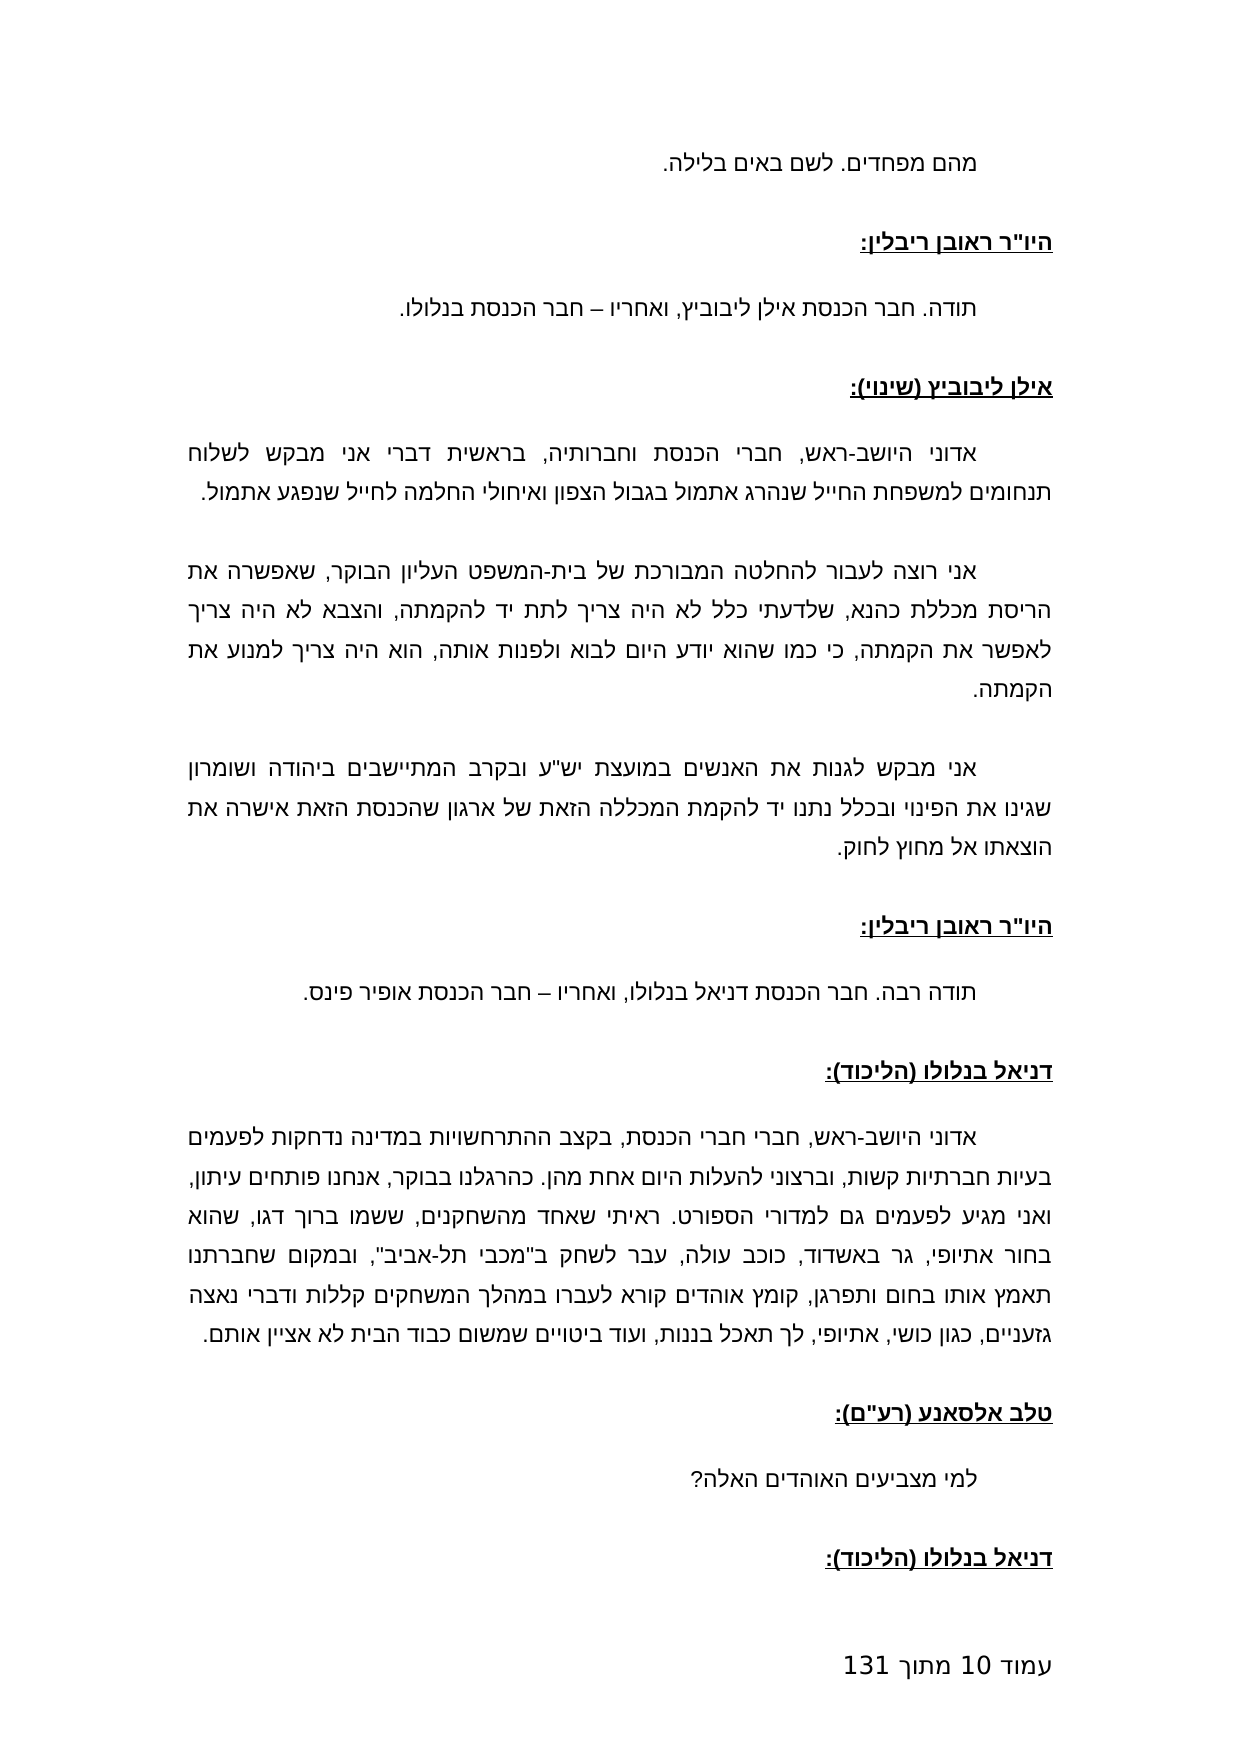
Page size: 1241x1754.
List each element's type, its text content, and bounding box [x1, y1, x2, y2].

text תודה. חבר הכנסת אילן ליבוביץ, ואחריו – חבר הכנסת בנלולו. [187, 295, 1053, 321]
text תודה רבה. חבר הכנסת דניאל בנלולו, ואחריו – חבר הכנסת אופיר פינס. [187, 979, 1053, 1006]
text היו"ר ראובן ריבלין: [187, 229, 1053, 255]
text אילן ליבוביץ (שינוי): [187, 374, 1053, 400]
text אדוני היושב-ראש, חברי חברי הכנסת, בקצב ההתרחשויות במדינה נדחקות לפעמים בעיות חברתיות קשות, וברצוני להעלות היום אחת מהן. כהרגלנו בבוקר, אנחנו פותחים עיתון, ואני מגיע לפעמים גם למדורי הספורט. ראיתי שאחד מהשחקנים, ששמו ברוך דגו, שהוא בחור אתיופי, גר באשדוד, כוכב עולה, עבר לשחק ב"מכבי תל-אביב", ובמקום שחברתנו תאמץ אותו בחום ותפרגן, קומץ אוהדים קורא לעברו במהלך המשחקים קללות ודברי נאצה גזעניים, כגון כושי, אתיופי, לך תאכל בננות, ועוד ביטויים שמשום כבוד הבית לא אציין אותם. [187, 1124, 1053, 1348]
text דניאל בנלולו (הליכוד): [187, 1058, 1053, 1084]
text אני רוצה לעבור להחלטה המבורכת של בית-המשפט העליון הבוקר, שאפשרה את הריסת מכללת כהנא, שלדעתי כלל לא היה צריך לתת יד להקמתה, והצבא לא היה צריך לאפשר את הקמתה, כי כמו שהוא יודע היום לבוא ולפנות אותה, הוא היה צריך למנוע את הקמתה. [187, 558, 1053, 703]
text טלב אלסאנע (רע"ם): [187, 1400, 1053, 1427]
text דניאל בנלולו (הליכוד): [187, 1545, 1053, 1571]
text אדוני היושב-ראש, חברי הכנסת וחברותיה, בראשית דברי אני מבקש לשלוח תנחומים למשפחת החייל שנהרג אתמול בגבול הצפון ואיחולי החלמה לחייל שנפגע אתמול. [187, 439, 1053, 505]
text למי מצביעים האוהדים האלה? [187, 1466, 1053, 1492]
text מהם מפחדים. לשם באים בלילה. [187, 150, 1053, 176]
text אני מבקש לגנות את האנשים במועצת יש"ע ובקרב המתיישבים ביהודה ושומרון שגינו את הפינוי ובכלל נתנו יד להקמת המכללה הזאת של ארגון שהכנסת הזאת אישרה את הוצאתו אל מחוץ לחוק. [187, 755, 1053, 861]
text היו"ר ראובן ריבלין: [187, 913, 1053, 940]
